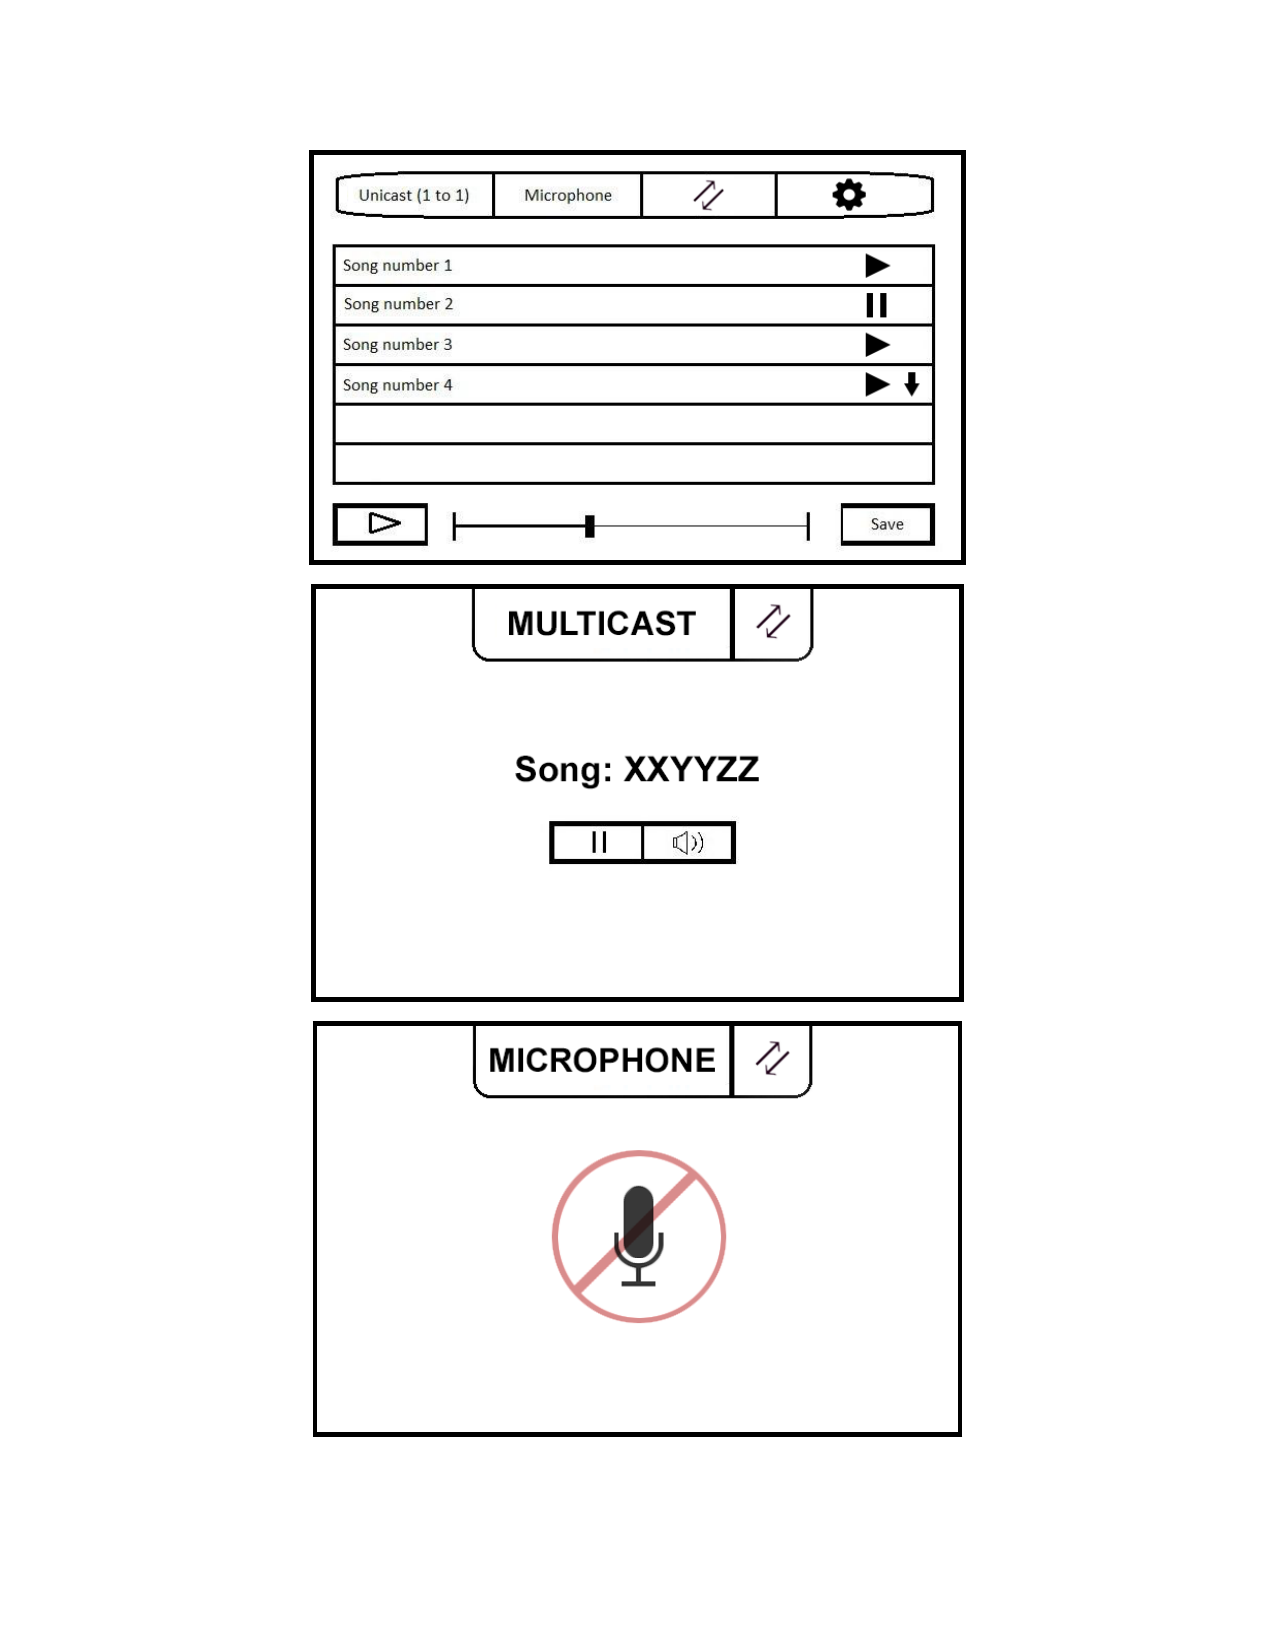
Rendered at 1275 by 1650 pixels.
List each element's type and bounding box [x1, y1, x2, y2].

picture [316, 589, 959, 997]
picture [314, 155, 961, 560]
picture [317, 1026, 958, 1432]
